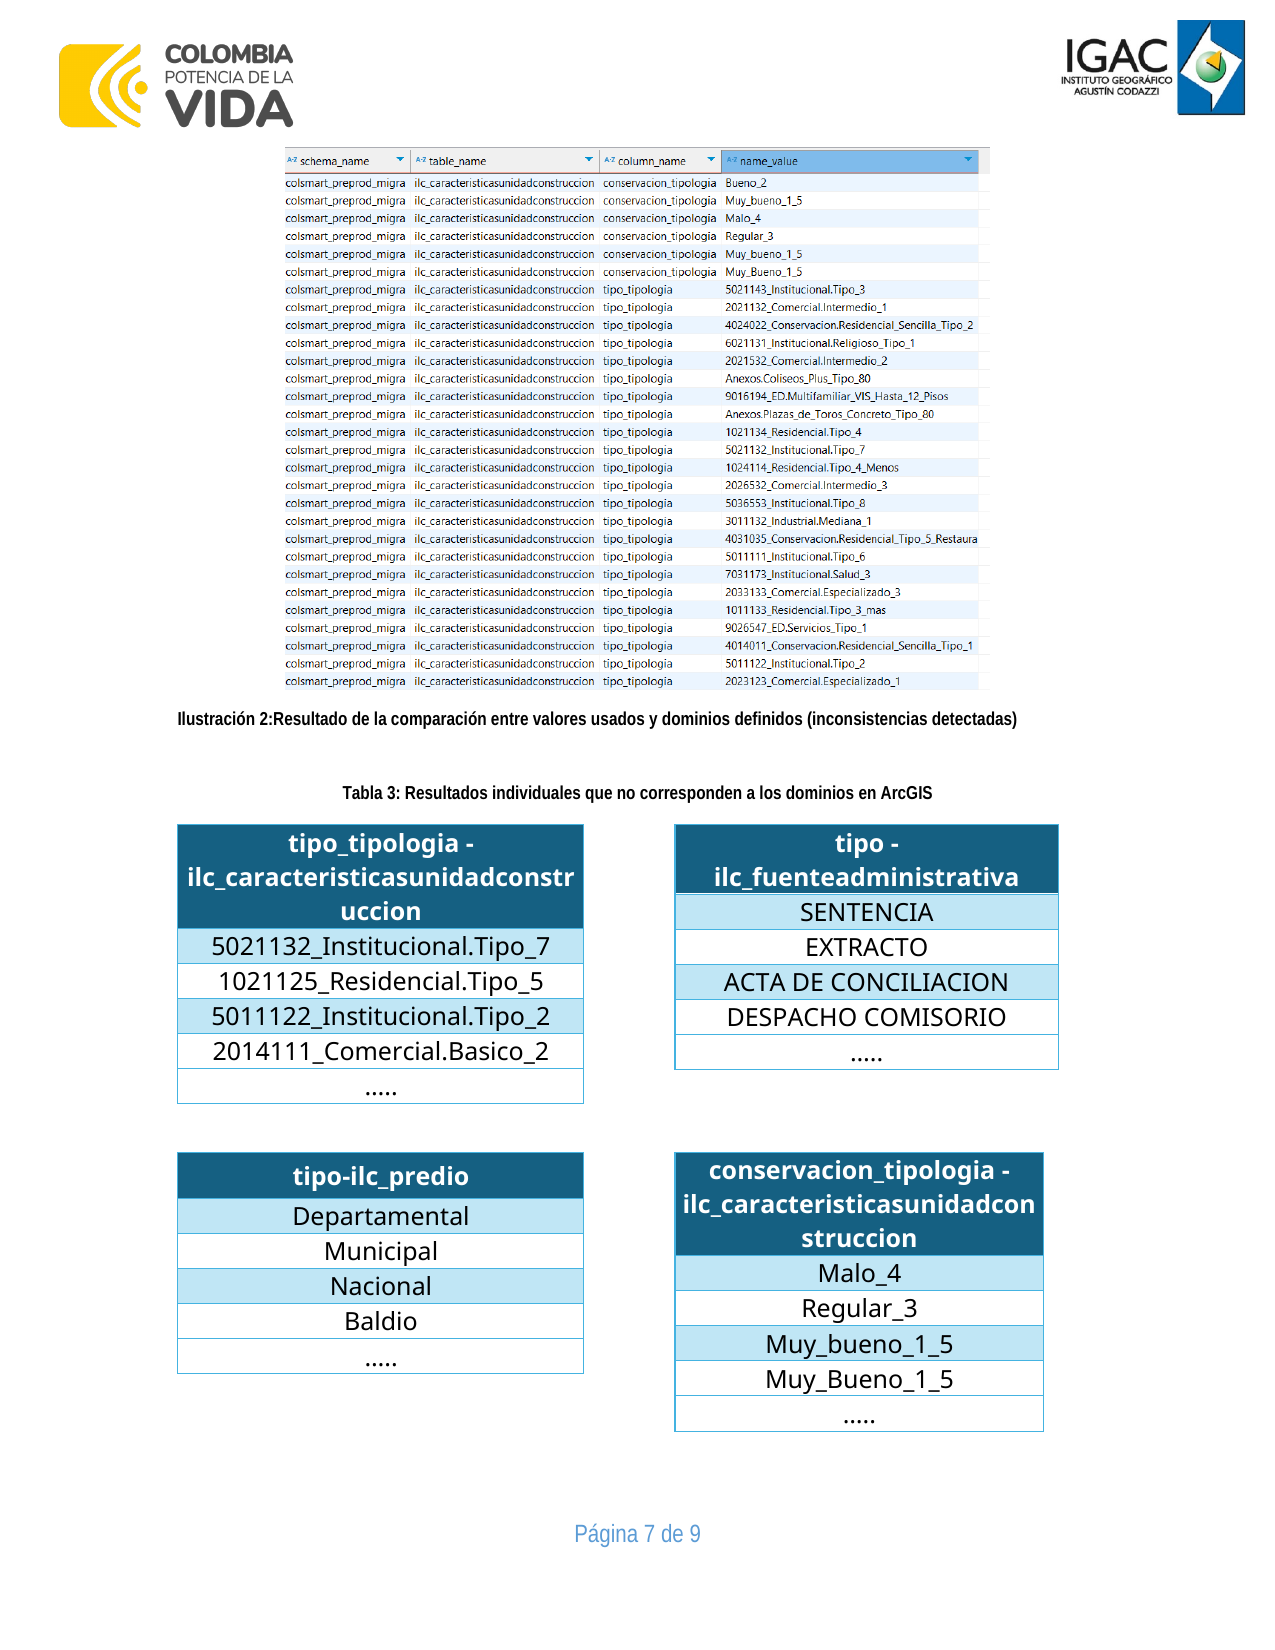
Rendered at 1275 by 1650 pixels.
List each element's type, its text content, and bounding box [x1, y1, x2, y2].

table_header tipo_tipologia - ilc_caracteristicasunidadconstruccion [178, 825, 583, 928]
table_cell Nacional [178, 1269, 583, 1303]
table_cell Muy_Bueno_1_5 [676, 1361, 1043, 1395]
table_cell 1021125_Residencial.Tipo_5 [178, 964, 583, 998]
text Tabla 3: Resultados individuales que no corresponden a los dominios en ArcGIS [177, 782, 1098, 803]
table_header tipo - ilc_fuenteadministrativa [676, 825, 1058, 893]
table_cell ….. [178, 1339, 583, 1373]
table_cell DESPACHO COMISORIO [676, 1000, 1058, 1034]
table_cell ….. [178, 1069, 583, 1103]
table_cell 5021132_Institucional.Tipo_7 [178, 929, 583, 963]
picture [285, 147, 990, 690]
table_cell ACTA DE CONCILIACION [676, 965, 1058, 999]
table_cell Malo_4 [676, 1256, 1043, 1290]
table_cell Regular_3 [676, 1291, 1043, 1325]
table_cell Municipal [178, 1234, 583, 1268]
picture [53, 43, 299, 129]
table_cell Baldio [178, 1304, 583, 1338]
text Ilustración 2:Resultado de la comparación entre valores usados y dominios definidos (inconsistencias detectadas) [177, 708, 1098, 730]
table_header tipo-ilc_predio [178, 1153, 583, 1198]
table_cell 2014111_Comercial.Basico_2 [178, 1034, 583, 1068]
table_cell Muy_bueno_1_5 [676, 1326, 1043, 1360]
table_cell SENTENCIA [676, 895, 1058, 929]
table_cell 5011122_Institucional.Tipo_2 [178, 999, 583, 1033]
table_cell Departamental [178, 1199, 583, 1233]
table_cell EXTRACTO [676, 930, 1058, 964]
table_cell ….. [676, 1035, 1058, 1069]
table_header conservacion_tipologia - ilc_caracteristicasunidadconstruccion [676, 1153, 1043, 1255]
table_cell ….. [676, 1396, 1043, 1431]
picture [1052, 20, 1257, 127]
